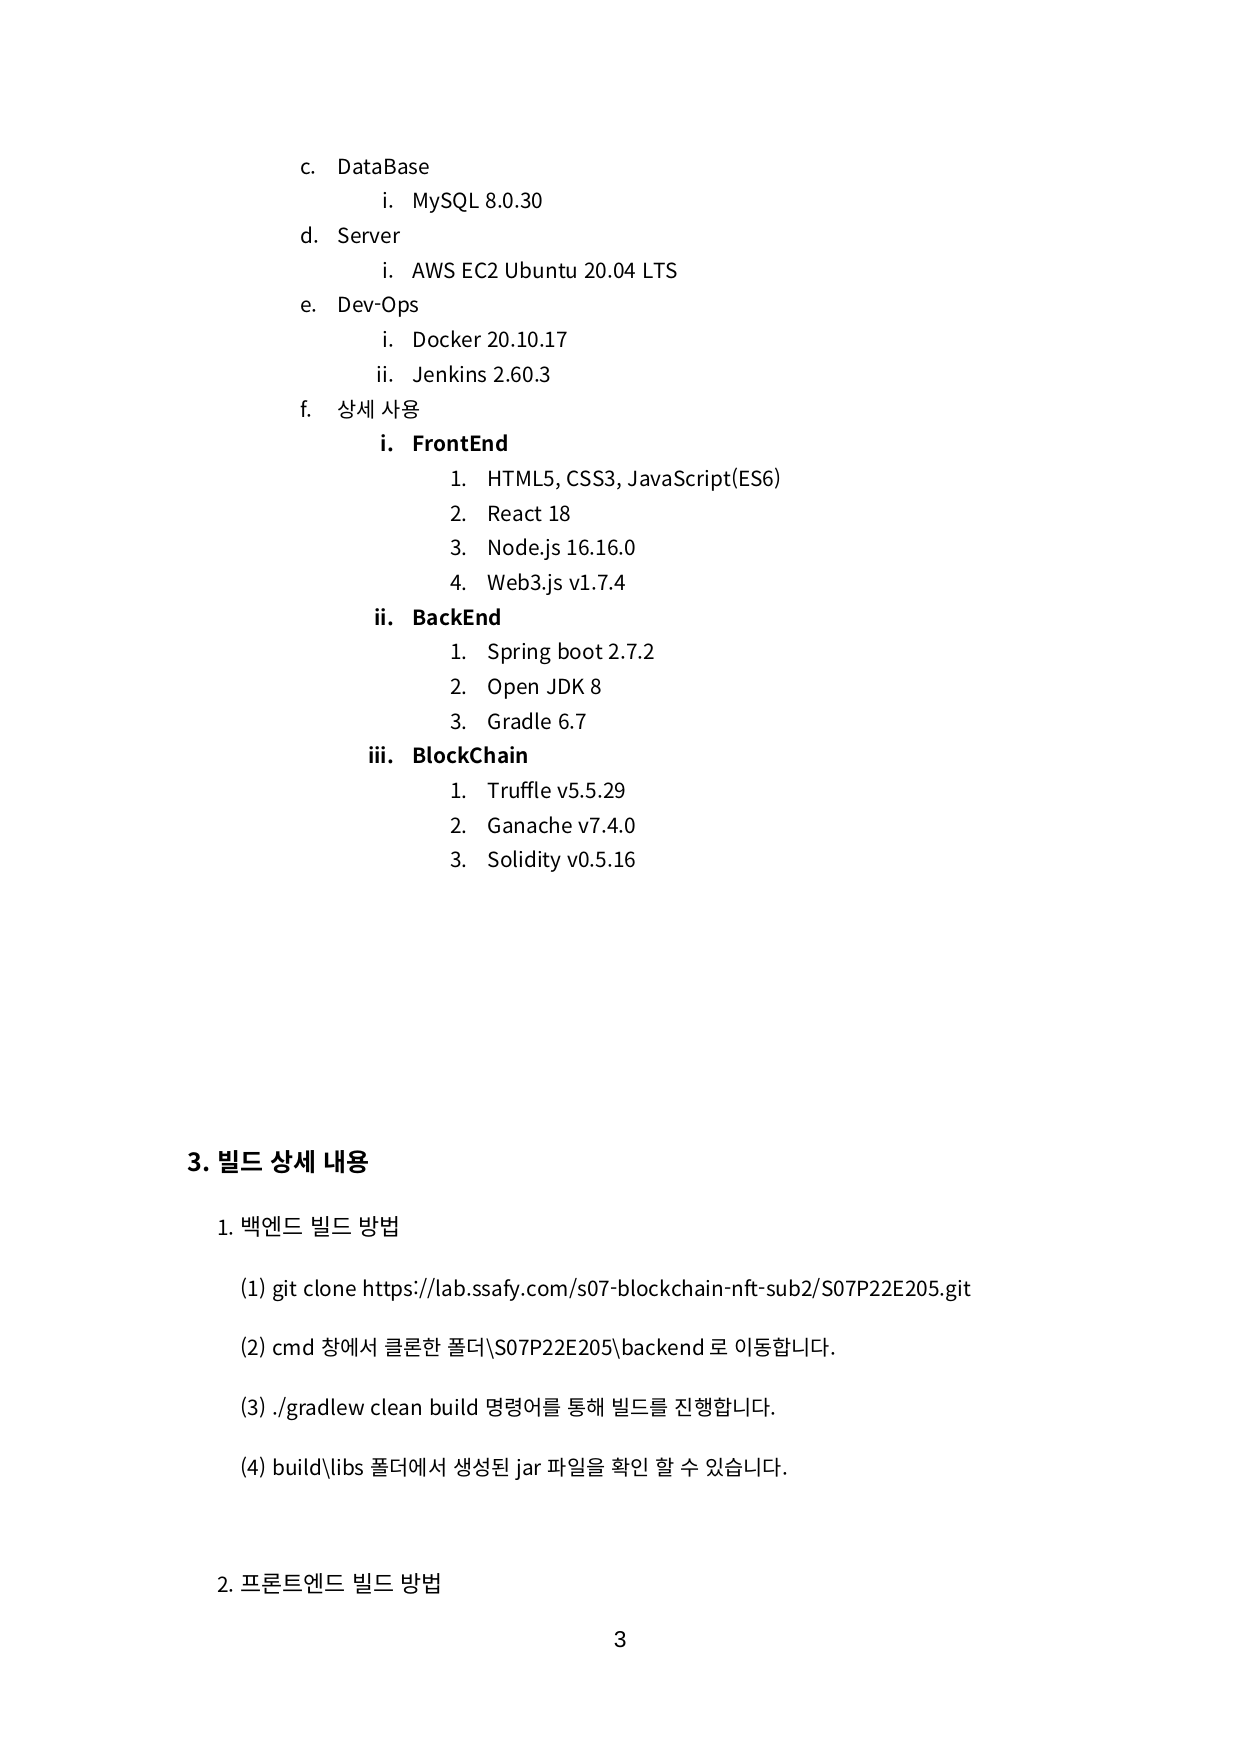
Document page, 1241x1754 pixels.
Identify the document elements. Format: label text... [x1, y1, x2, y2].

text 2. 프론트엔드 빌드 방법 [217, 1566, 1090, 1599]
list Gradle 6.7 [450, 705, 1090, 735]
list Server [300, 219, 1090, 249]
list BackEnd [394, 601, 1090, 631]
list MySQL 8.0.30 [394, 185, 1090, 215]
text (4) build\libs 폴더에서 생성된 jar 파일을 확인 할 수 있습니다. [217, 1451, 1090, 1481]
list Jenkins 2.60.3 [394, 358, 1090, 388]
list Node.js 16.16.0 [450, 532, 1090, 562]
list Dev-Ops [300, 289, 1090, 319]
list HTML5, CSS3, JavaScript(ES6) [450, 462, 1090, 492]
list React 18 [450, 497, 1090, 527]
list 빌드 상세 내용 [187, 1142, 1090, 1178]
list AWS EC2 Ubuntu 20.04 LTS [394, 254, 1090, 284]
list FrontEnd [394, 427, 1090, 458]
text (1) git clone https://lab.ssafy.com/s07-blockchain-nft-sub2/S07P22E205.git [217, 1272, 1090, 1302]
text 1. 백엔드 빌드 방법 [217, 1209, 1090, 1242]
list Truffle v5.5.29 [450, 774, 1090, 804]
list Open JDK 8 [450, 670, 1090, 701]
list Solidity v0.5.16 [450, 844, 1090, 874]
list Docker 20.10.17 [394, 323, 1090, 354]
list Spring boot 2.7.2 [450, 636, 1090, 666]
list 상세 사용 [300, 393, 1090, 423]
list Ganache v7.4.0 [450, 809, 1090, 839]
text (2) cmd 창에서 클론한 폴더\S07P22E205\backend로 이동합니다. [217, 1332, 1090, 1362]
list DataBase [300, 150, 1090, 180]
list BlockChain [394, 740, 1090, 770]
text (3) ./gradlew clean build 명령어를 통해 빌드를 진행합니다. [217, 1391, 1090, 1422]
list Web3.js v1.7.4 [450, 566, 1090, 596]
